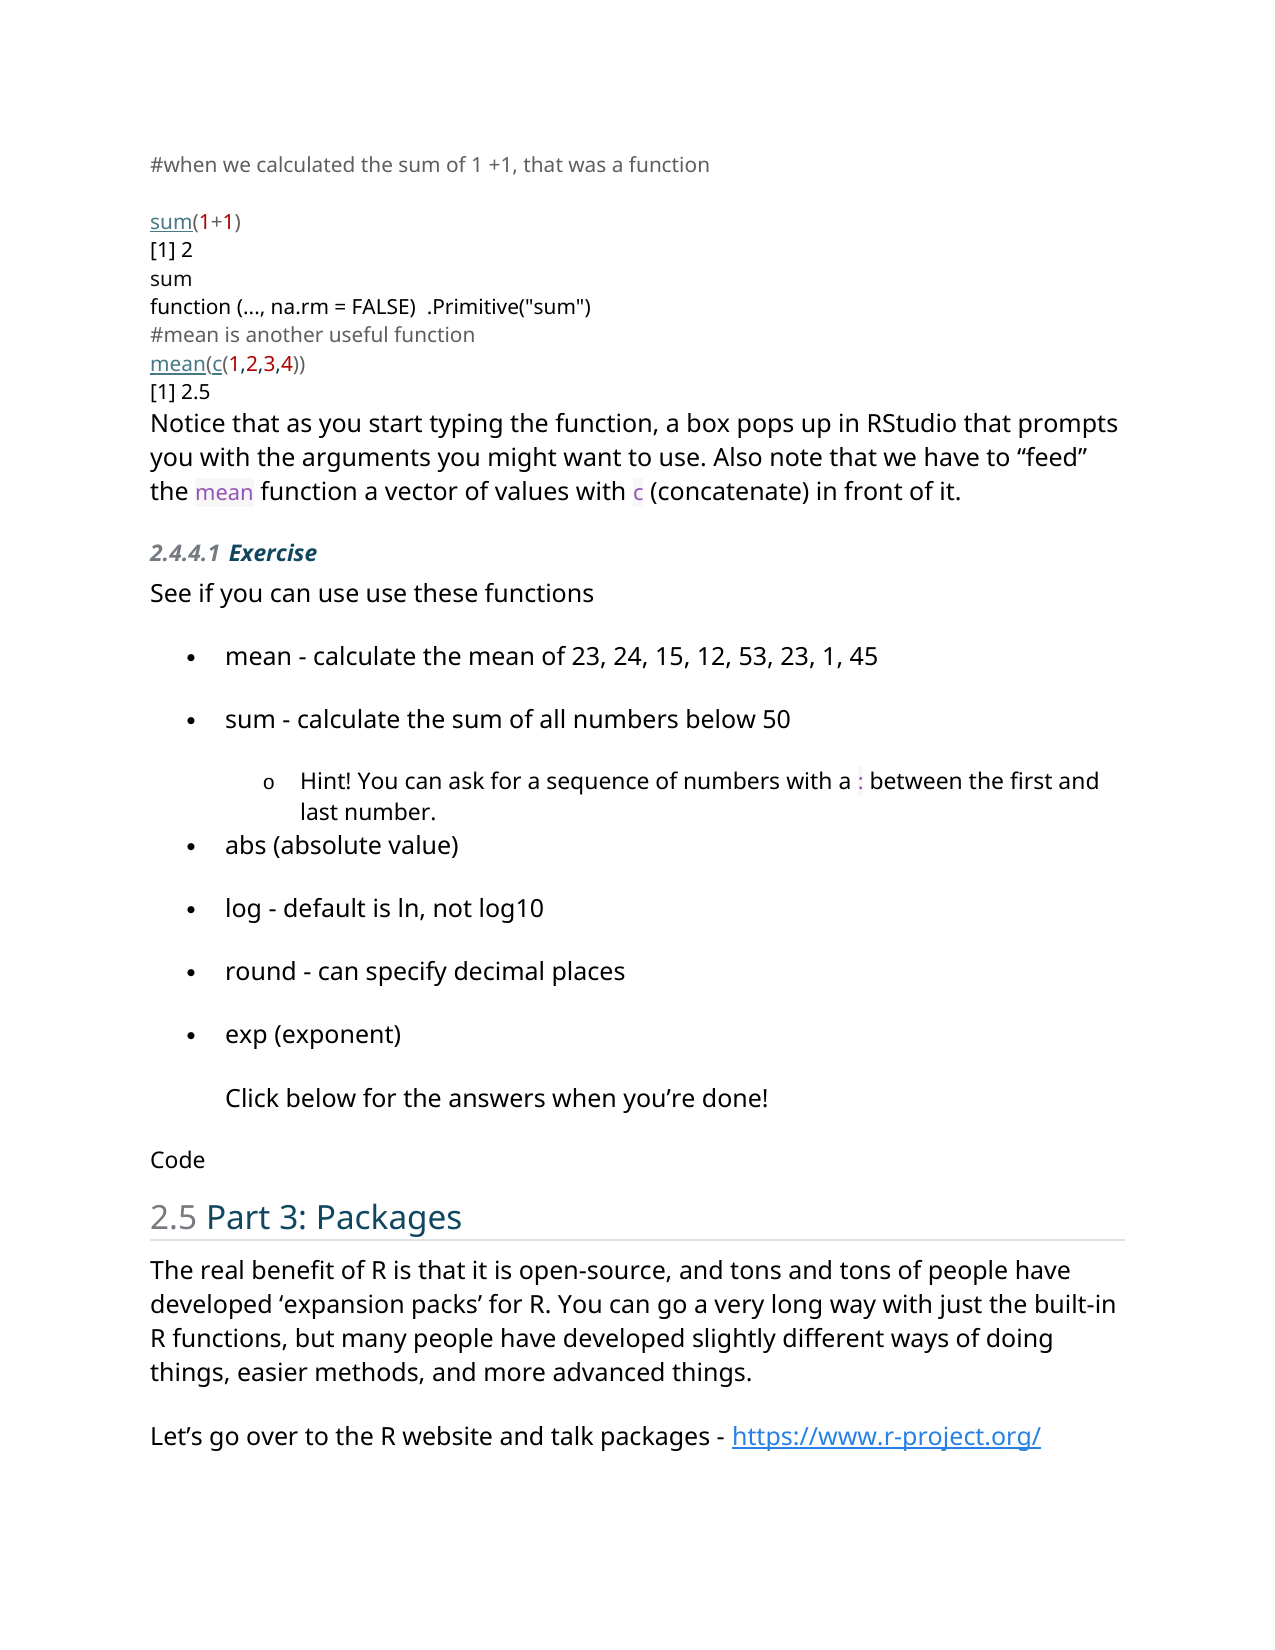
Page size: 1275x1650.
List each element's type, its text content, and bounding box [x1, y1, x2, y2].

list log - default is ln, not log10 [187, 891, 1125, 925]
list abs (absolute value) [187, 827, 1125, 861]
list sum - calculate the sum of all numbers below 50 [187, 702, 1125, 736]
text mean(c(1,2,3,4)) [150, 349, 1125, 377]
text The real benefit of R is that it is open-source, and tons and tons of people have developed ‘expansion packs’ for R. You can go a very long way with just the built-in R functions, but many people have developed slightly different ways of doing things, easier methods, and more advanced things. [150, 1253, 1125, 1389]
text #when we calculated the sum of 1 +1, that was a function [150, 150, 1125, 178]
text sum [150, 264, 1125, 292]
text Notice that as you start typing the function, a box pops up in RStudio that prompts you with the arguments you might want to use. Also note that we have to “feed” the mean function a vector of values with c (concatenate) in front of it. [150, 406, 1125, 508]
text sum(1+1) [150, 207, 1125, 235]
text function (..., na.rm = FALSE) .Primitive("sum") [150, 292, 1125, 321]
list mean - calculate the mean of 23, 24, 15, 12, 53, 23, 1, 45 [187, 638, 1125, 672]
subtitle 2.5 Part 3: Packages [150, 1194, 1125, 1239]
text [1] 2.5 [150, 377, 1125, 406]
text #mean is another useful function [150, 321, 1125, 349]
subtitle 2.4.4.1 Exercise [150, 537, 1125, 568]
list exp (exponent) [187, 1017, 1125, 1051]
text See if you can use use these functions [150, 575, 1125, 609]
list Hint! You can ask for a sequence of numbers with a : between the first and last number. [262, 765, 1125, 827]
text Let’s go over to the R website and talk packages - https://www.r-project.org/ [150, 1418, 1125, 1452]
text Click below for the answers when you’re done! [225, 1080, 1125, 1114]
text [1] 2 [150, 235, 1125, 264]
list round - can specify decimal places [187, 954, 1125, 988]
text Code [150, 1143, 1125, 1175]
